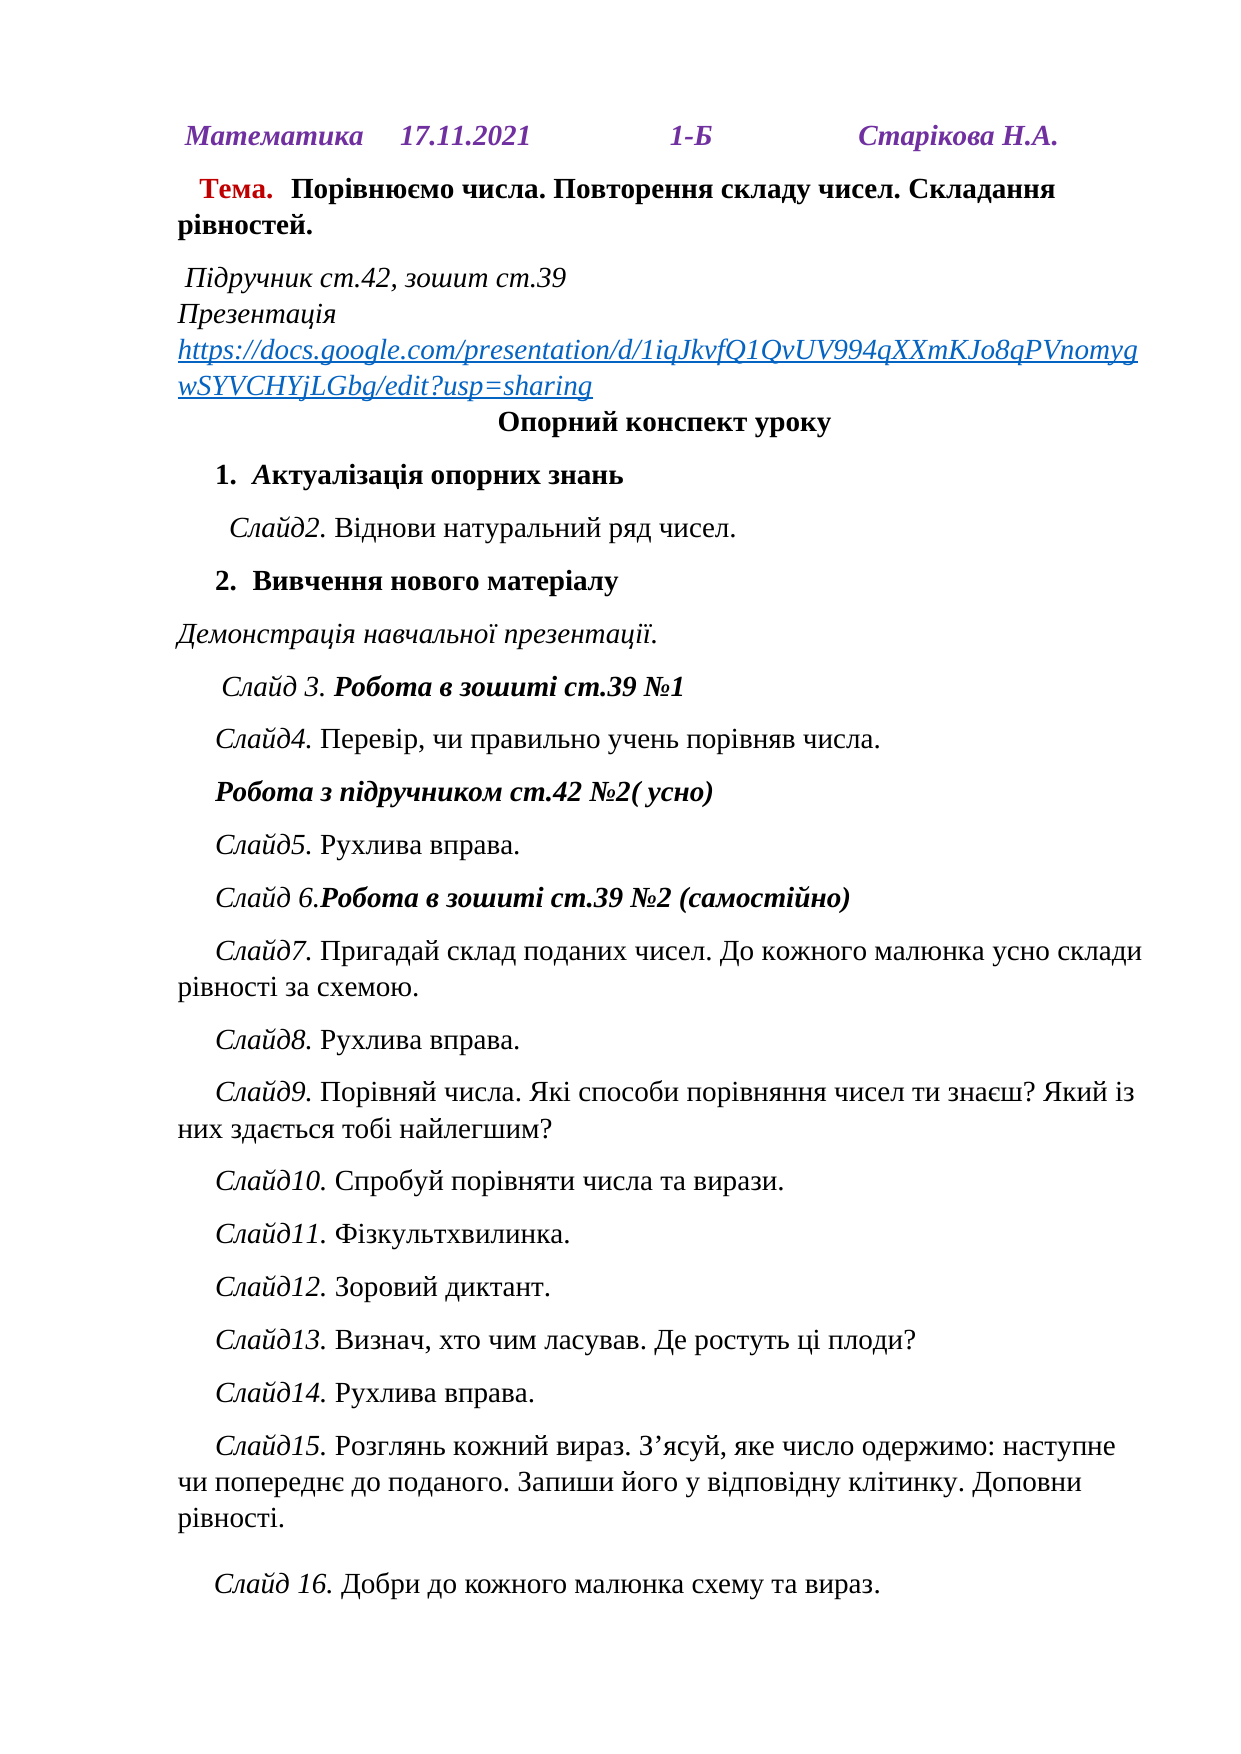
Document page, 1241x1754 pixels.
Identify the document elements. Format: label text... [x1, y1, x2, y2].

text Слайд10. Спробуй порівняти числа та вирази. [177, 1163, 1152, 1197]
list Вивчення нового матеріалу [215, 563, 1152, 597]
text Тема. Порівнюємо числа. Повторення складу чисел. Складання рівностей. [177, 171, 1152, 241]
text Слайд11. Фізкультхвилинка. [177, 1217, 1152, 1250]
text Слайд13. Визнач, хто чим ласував. Де ростуть ці плоди? [177, 1322, 1152, 1356]
text Робота з підручником ст.42 №2( усно) [177, 774, 1152, 808]
text Слайд2. Віднови натуральний ряд чисел. [177, 510, 1152, 544]
text Слайд7. Пригадай склад поданих чисел. До кожного малюнка усно склади рівності за схемою. [177, 933, 1152, 1002]
text Слайд 3. Робота в зошиті ст.39 №1 [177, 669, 1152, 702]
text Демонстрація навчальної презентації. [177, 616, 1152, 649]
text Слайд 6.Робота в зошиті ст.39 №2 (самостійно) [177, 880, 1152, 913]
text Слайд5. Рухлива вправа. [177, 827, 1152, 861]
text Презентація https://docs.google.com/presentation/d/1iqJkvfQ1QvUV994qXXmKJo8qPVnomygwSYVCHYjLGbg/edit?usp=sharing [177, 296, 1152, 402]
text Слайд 16. Добри до кожного малюнка схему та вираз.. [177, 1553, 1152, 1604]
text Підручник ст.42, зошит ст.39 [177, 260, 1152, 293]
text Слайд12. Зоровий диктант. [177, 1269, 1152, 1303]
text Слайд9. Порівняй числа. Які способи порівняння чисел ти знаєш? Який із них здається тобі найлегшим? [177, 1074, 1152, 1144]
text Математика 17.11.2021 1-Б Старікова Н.А. [177, 118, 1152, 152]
text Слайд4. Перевір, чи правильно учень порівняв числа. [177, 722, 1152, 755]
text Опорний конспект уроку [177, 404, 1152, 438]
list Актуалізація опорних знань [215, 457, 1152, 491]
text Слайд8. Рухлива вправа. [177, 1022, 1152, 1055]
text Слайд15. Розглянь кожний вираз. З’ясуй, яке число одержимо: наступне чи попереднє до поданого. Запиши його у відповідну клітинку. Доповни рівності. [177, 1428, 1152, 1534]
text Слайд14. Рухлива вправа. [177, 1375, 1152, 1408]
